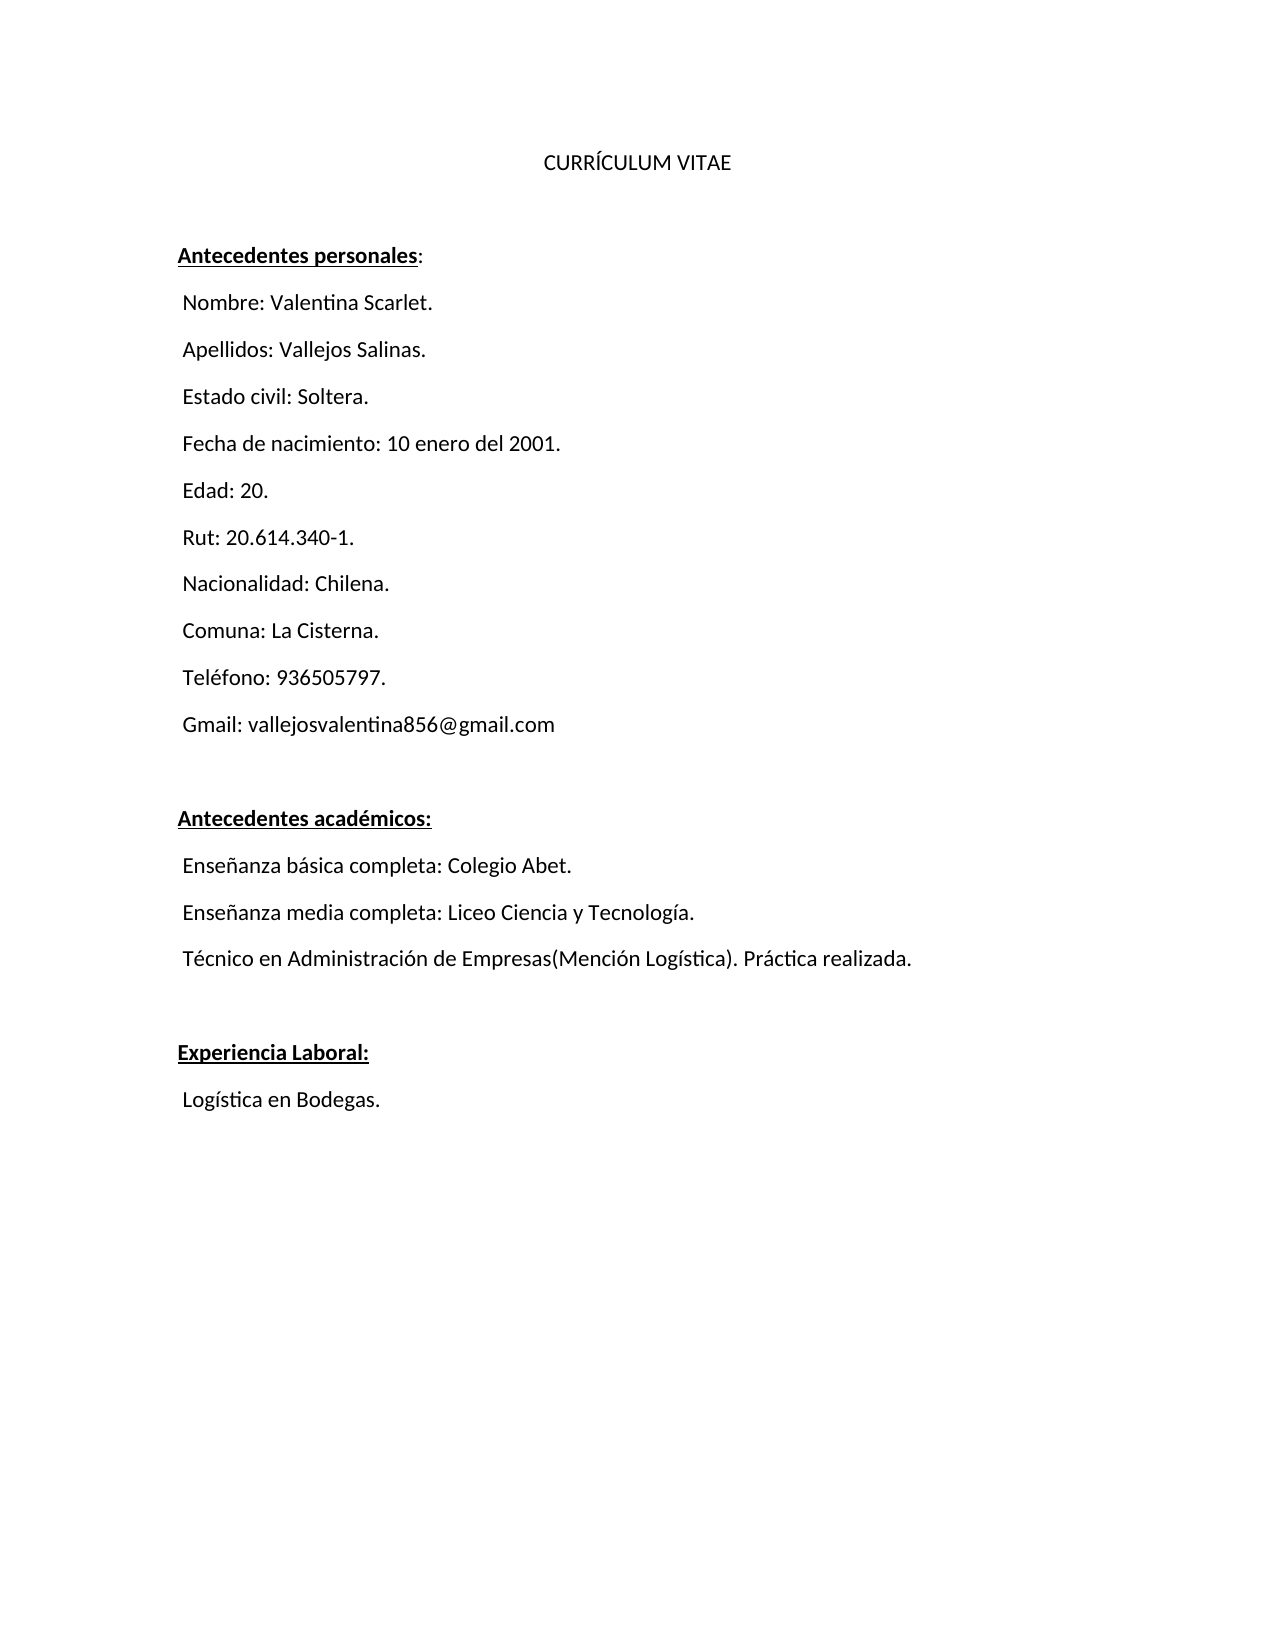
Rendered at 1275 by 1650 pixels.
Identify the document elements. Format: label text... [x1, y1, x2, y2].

text CURRÍCULUM VITAE [177, 148, 1098, 176]
text Rut: 20.614.340-1. [177, 523, 1098, 551]
text Fecha de nacimiento: 10 enero del 2001. [177, 429, 1098, 457]
text Apellidos: Vallejos Salinas. [177, 335, 1098, 363]
text Enseñanza media completa: Liceo Ciencia y Tecnología. [177, 898, 1098, 926]
text Teléfono: 936505797. [177, 663, 1098, 691]
text Antecedentes personales: [177, 241, 1098, 269]
text Comuna: La Cisterna. [177, 616, 1098, 644]
text Nacionalidad: Chilena. [177, 569, 1098, 597]
text Estado civil: Soltera. [177, 382, 1098, 410]
text Edad: 20. [177, 476, 1098, 504]
text Logística en Bodegas. [177, 1085, 1098, 1113]
text Técnico en Administración de Empresas(Mención Logística). Práctica realizada. [177, 944, 1098, 972]
text Nombre: Valentina Scarlet. [177, 288, 1098, 316]
text Enseñanza básica completa: Colegio Abet. [177, 851, 1098, 879]
text Gmail: vallejosvalentina856@gmail.com [177, 710, 1098, 738]
text Antecedentes académicos: [177, 804, 1098, 832]
text Experiencia Laboral: [177, 1038, 1098, 1066]
